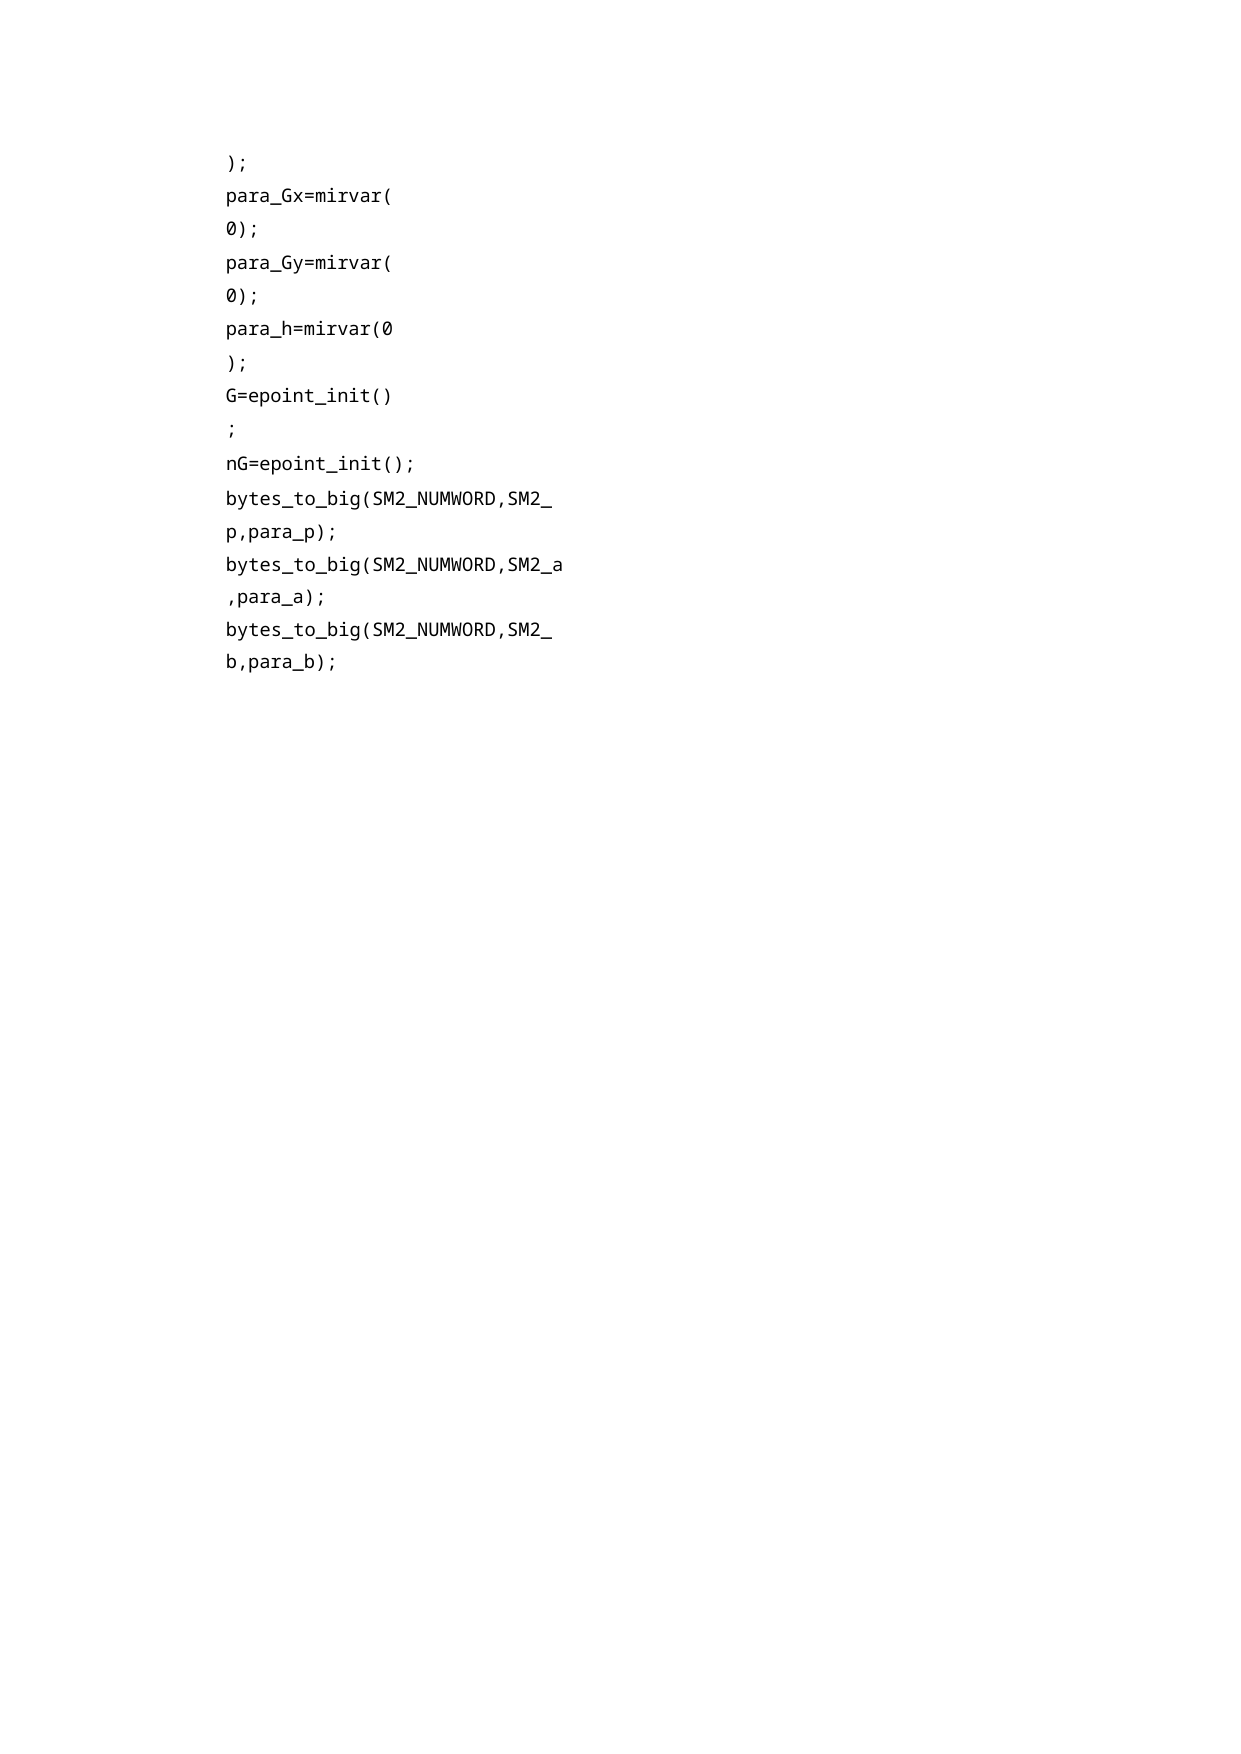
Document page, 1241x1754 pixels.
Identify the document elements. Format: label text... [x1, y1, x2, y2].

text nG=epoint_init(); [226, 452, 1054, 475]
text bytes_to_big(SM2_NUMWORD,SM2_p,para_p); bytes_to_big(SM2_NUMWORD,SM2_a,para_a); bytes_to_big(SM2_NUMWORD,SM2_b,para_b); [226, 486, 591, 674]
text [226, 149, 394, 441]
